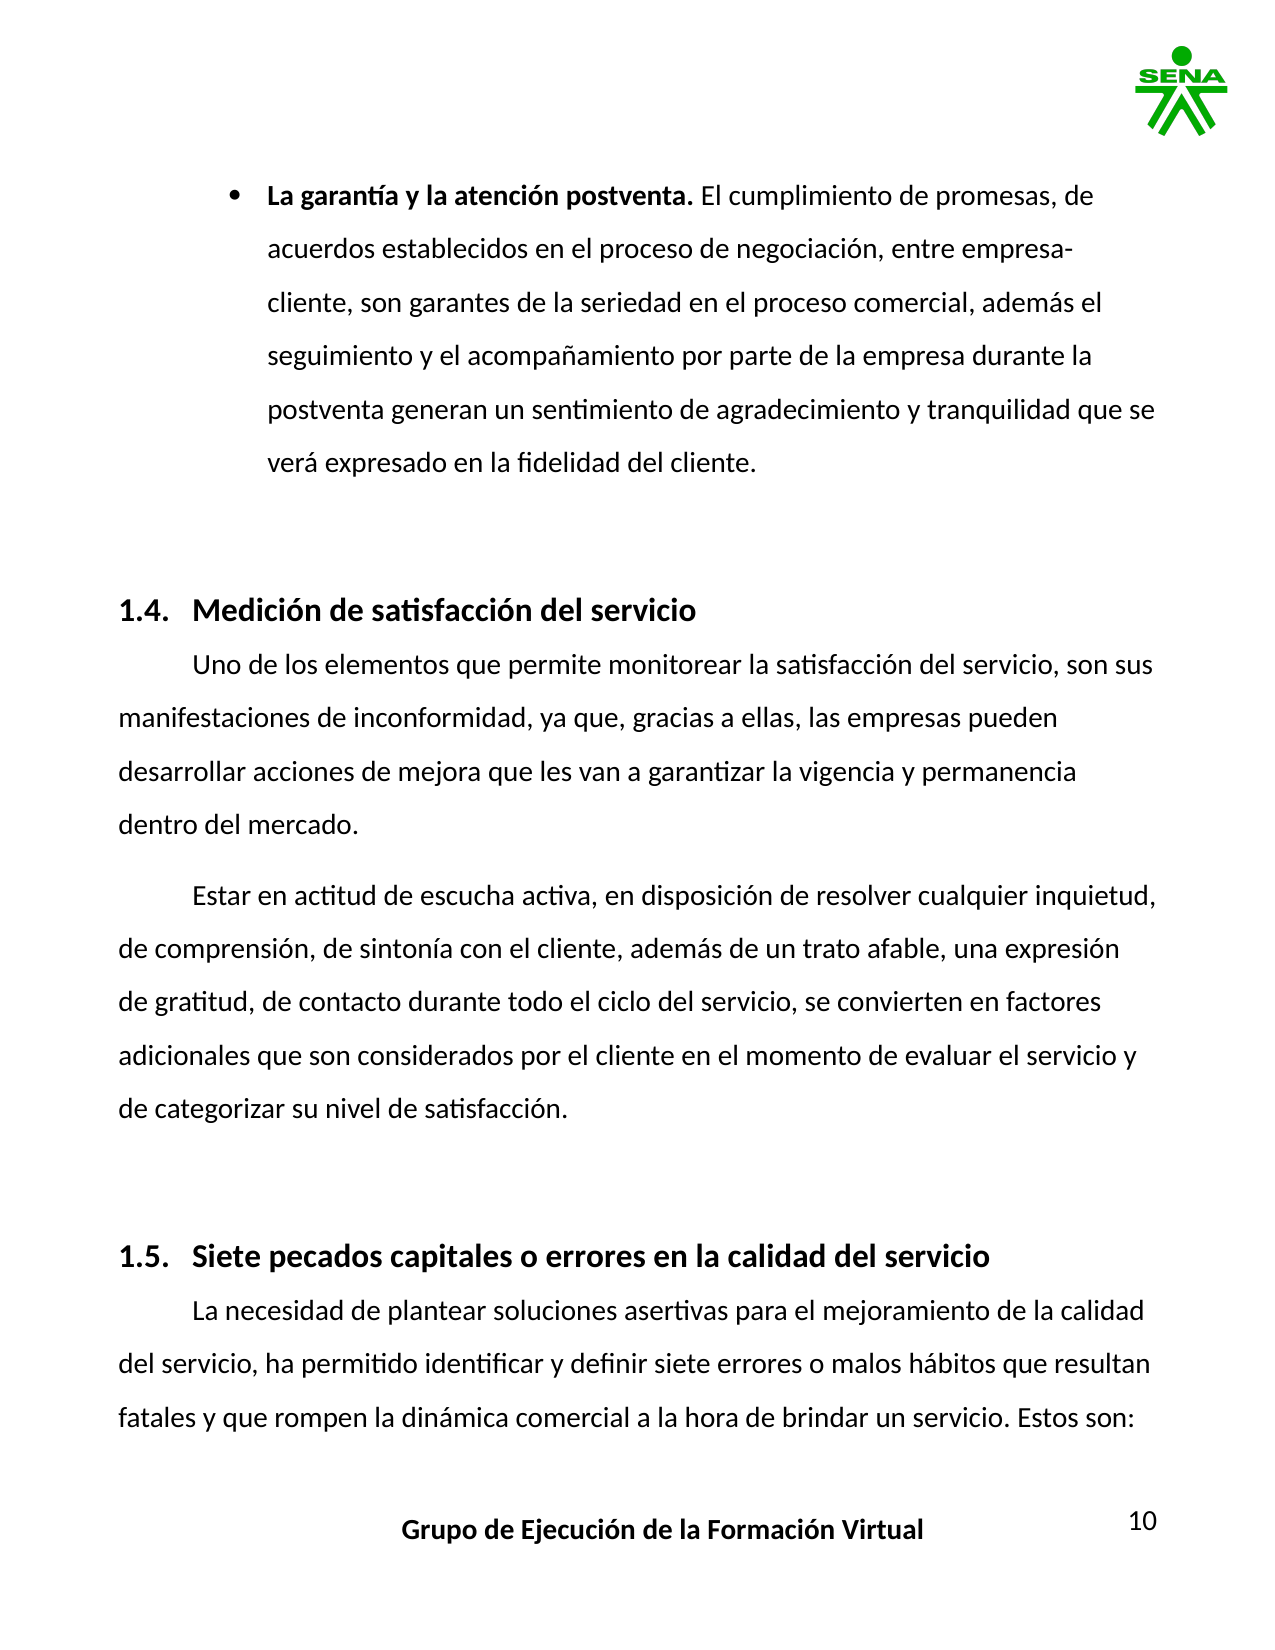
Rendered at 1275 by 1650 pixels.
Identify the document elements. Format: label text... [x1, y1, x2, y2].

text Estar en actitud de escucha activa, en disposición de resolver cualquier inquietud, de comprensión, de sintonía con el cliente, además de un trato afable, una expresión de gratitud, de contacto durante todo el ciclo del servicio, se convierten en factores adicionales que son considerados por el cliente en el momento de evaluar el servicio y de categorizar su nivel de satisfacción. [118, 877, 1157, 1126]
subtitle Siete pecados capitales o errores en la calidad del servicio [118, 1235, 1157, 1275]
picture [1135, 46, 1228, 136]
list La garantía y la atención postventa. El cumplimiento de promesas, de acuerdos establecidos en el proceso de negociación, entre empresa-cliente, son garantes de la seriedad en el proceso comercial, además el seguimiento y el acompañamiento por parte de la empresa durante la postventa generan un sentimiento de agradecimiento y tranquilidad que se verá expresado en la fidelidad del cliente. [229, 177, 1157, 480]
text La necesidad de plantear soluciones asertivas para el mejoramiento de la calidad del servicio, ha permitido identificar y definir siete errores o malos hábitos que resultan fatales y que rompen la dinámica comercial a la hora de brindar un servicio. Estos son: [118, 1292, 1157, 1434]
text Uno de los elementos que permite monitorear la satisfacción del servicio, son sus manifestaciones de inconformidad, ya que, gracias a ellas, las empresas pueden desarrollar acciones de mejora que les van a garantizar la vigencia y permanencia dentro del mercado. [118, 646, 1157, 842]
subtitle Medición de satisfacción del servicio [118, 589, 1157, 629]
